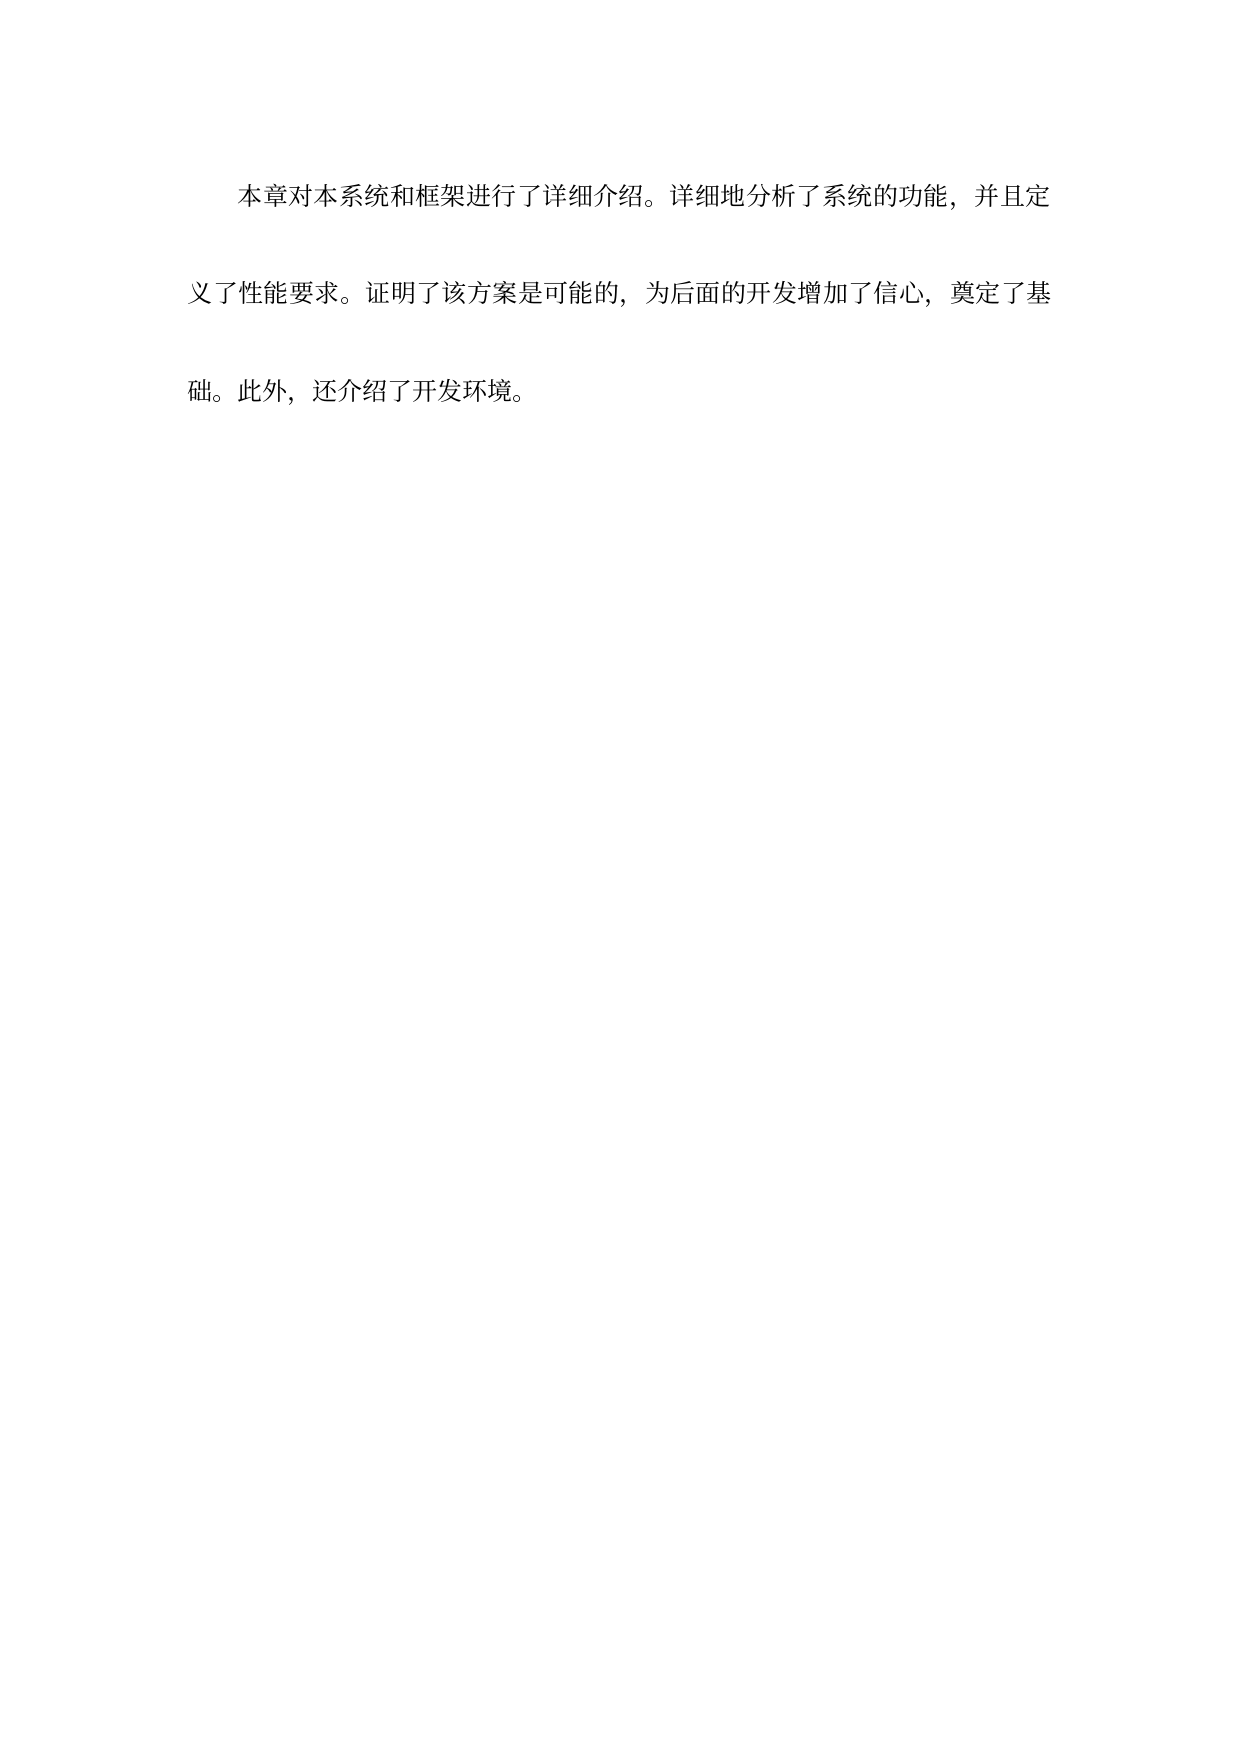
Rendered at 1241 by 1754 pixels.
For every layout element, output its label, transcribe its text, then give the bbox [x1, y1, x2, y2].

text 本章对本系统和框架进行了详细介绍。详细地分析了系统的功能，并且定义了性能要求。证明了该方案是可能的，为后面的开发增加了信心，奠定了基础。此外，还介绍了开发环境。 [187, 162, 1053, 422]
